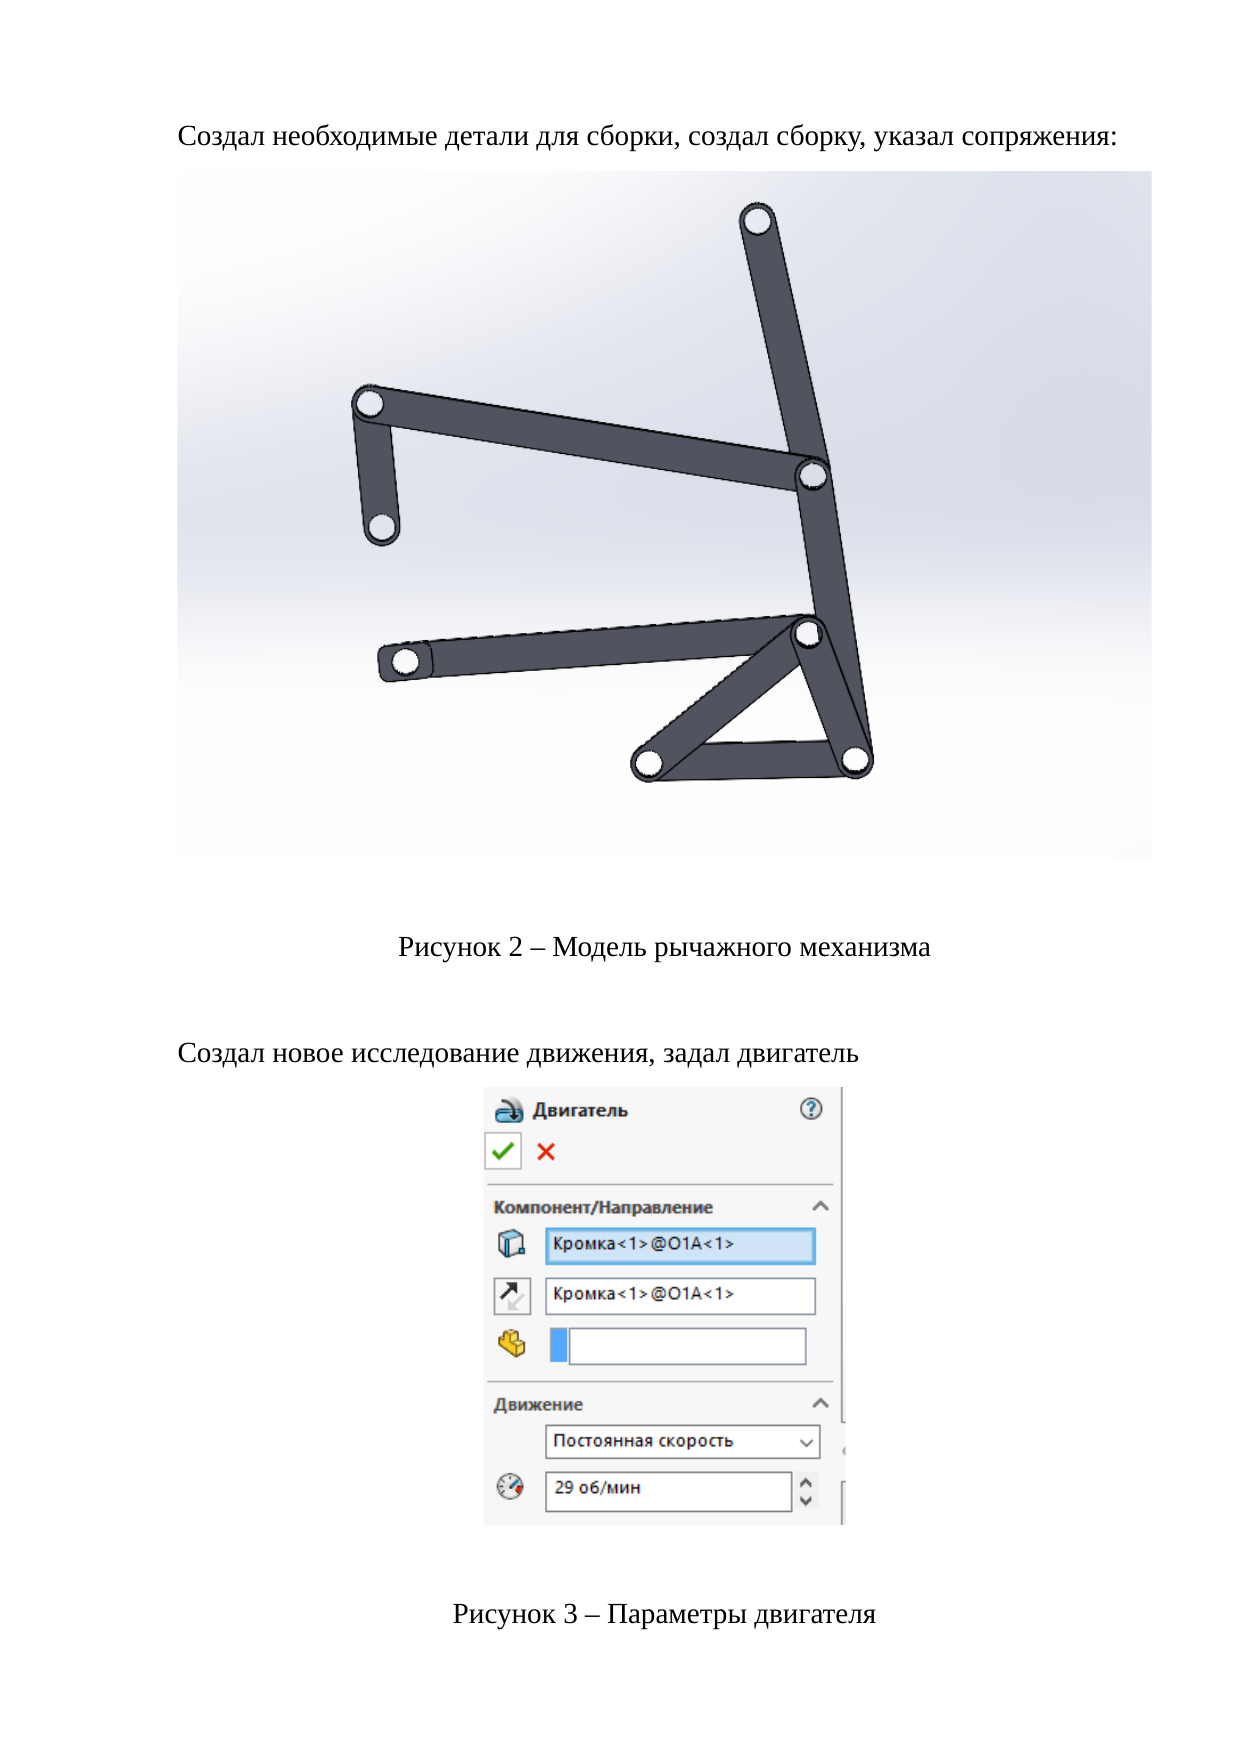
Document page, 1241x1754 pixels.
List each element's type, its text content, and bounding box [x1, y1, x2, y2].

text Рисунок 2 – Модель рычажного механизма [177, 929, 1152, 963]
text Создал новое исследование движения, задал двигатель [177, 1035, 1152, 1068]
picture [177, 171, 1152, 858]
picture [483, 1087, 846, 1525]
text Создал необходимые детали для сборки, создал сборку, указал сопряжения: [177, 118, 1152, 152]
text Рисунок 3 – Параметры двигателя [177, 1597, 1152, 1630]
